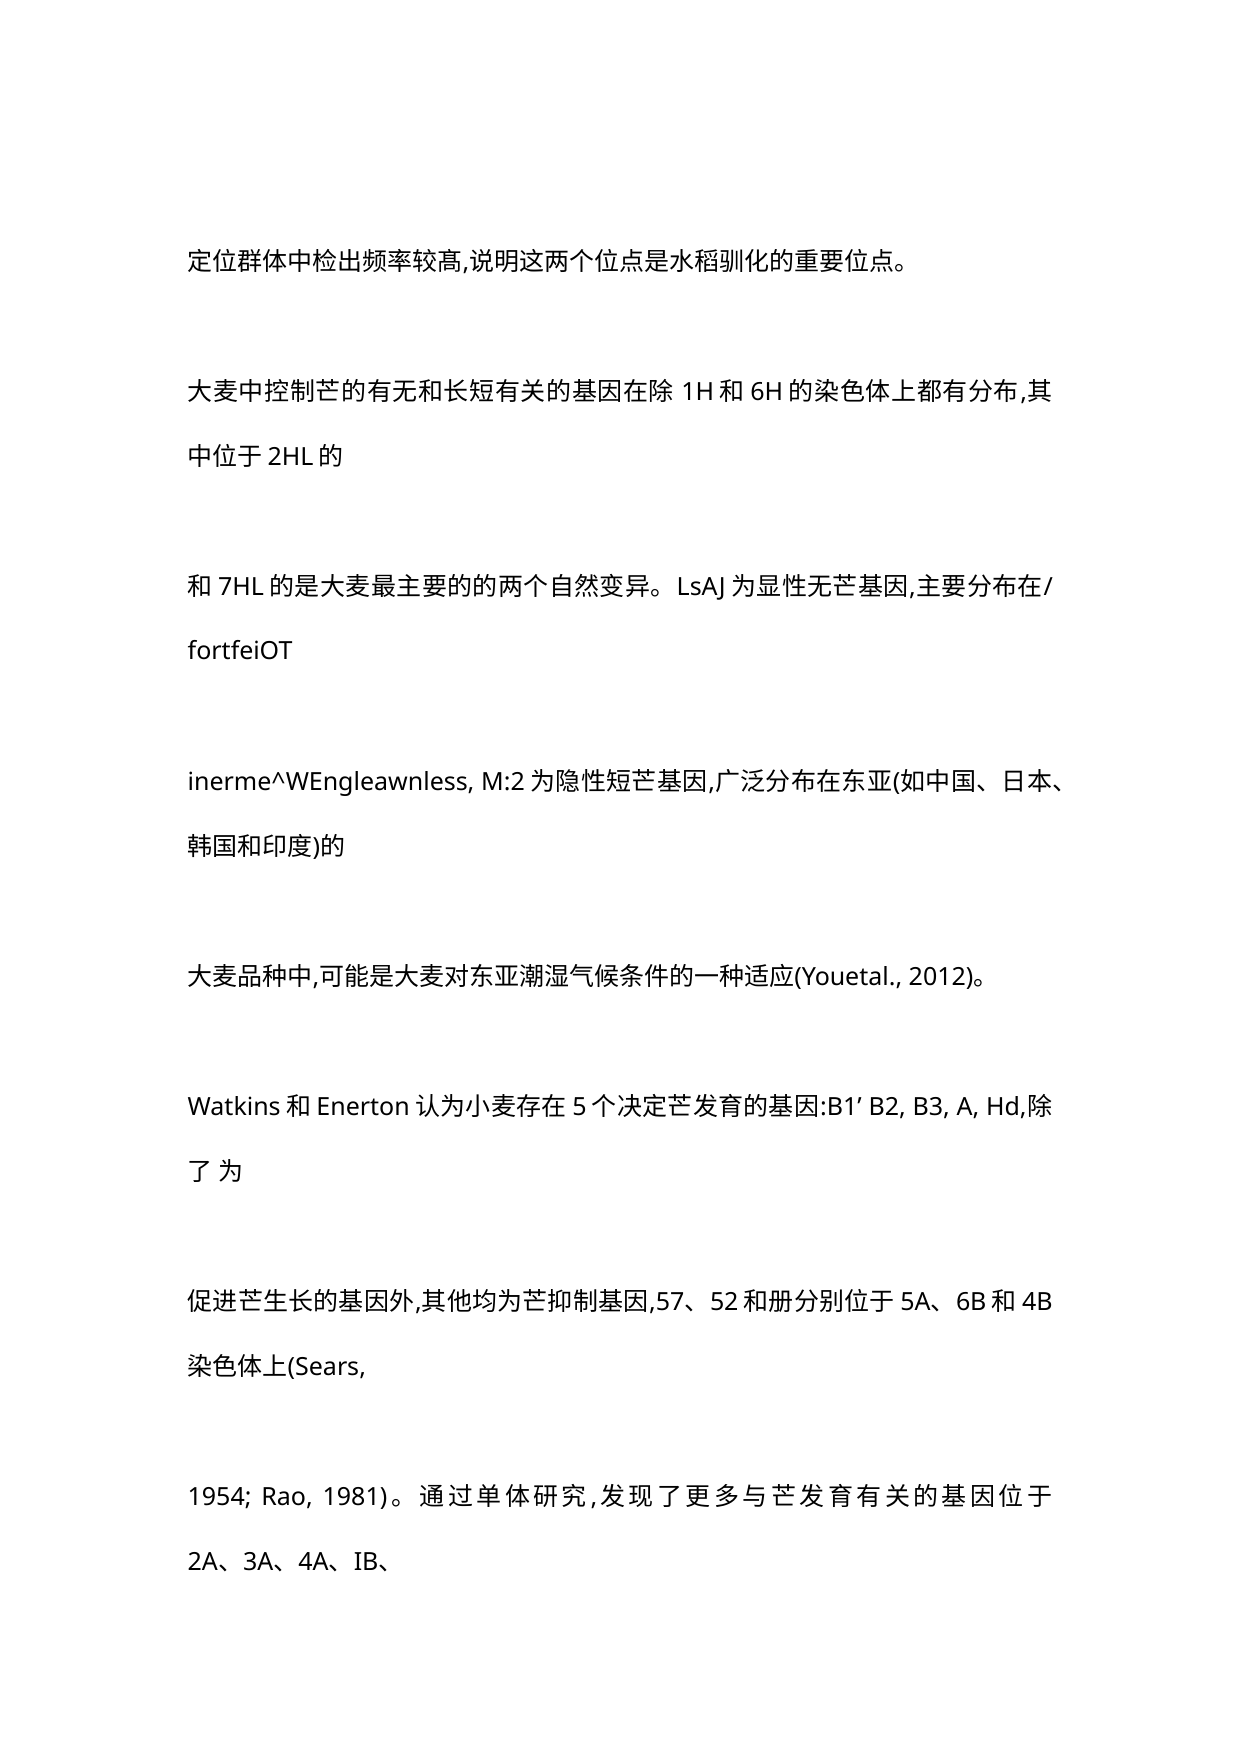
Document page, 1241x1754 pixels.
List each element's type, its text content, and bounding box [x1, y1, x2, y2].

text 定位群体中检出频率较髙,说明这两个位点是水稻驯化的重要位点。 [187, 227, 1053, 292]
text 促进芒生长的基因外,其他均为芒抑制基因,57、52和册分别位于5A、6B和4B染色体上(Sears, [187, 1267, 1053, 1397]
text 大麦品种中,可能是大麦对东亚潮湿气候条件的一种适应(Youetal., 2012)。 [187, 942, 1053, 1007]
text inerme^WEngleawnless, M:2为隐性短芒基因,广泛分布在东亚(如中国、日本、韩国和印度)的 [187, 747, 1053, 877]
text Watkins和Enerton认为小麦存在5个决定芒发育的基因:B1’ B2, B3, A, Hd,除了 为 [187, 1072, 1053, 1202]
text 1954; Rao, 1981)。通过单体研究,发现了更多与芒发育有关的基因位于2A、3A、4A、IB、 [187, 1462, 1053, 1592]
text 大麦中控制芒的有无和长短有关的基因在除1H和6H的染色体上都有分布,其中位于2HL的 [187, 357, 1053, 487]
text 和7HL的是大麦最主要的的两个自然变异。LsAJ为显性无芒基因,主要分布在/fortfeiOT [187, 552, 1053, 682]
